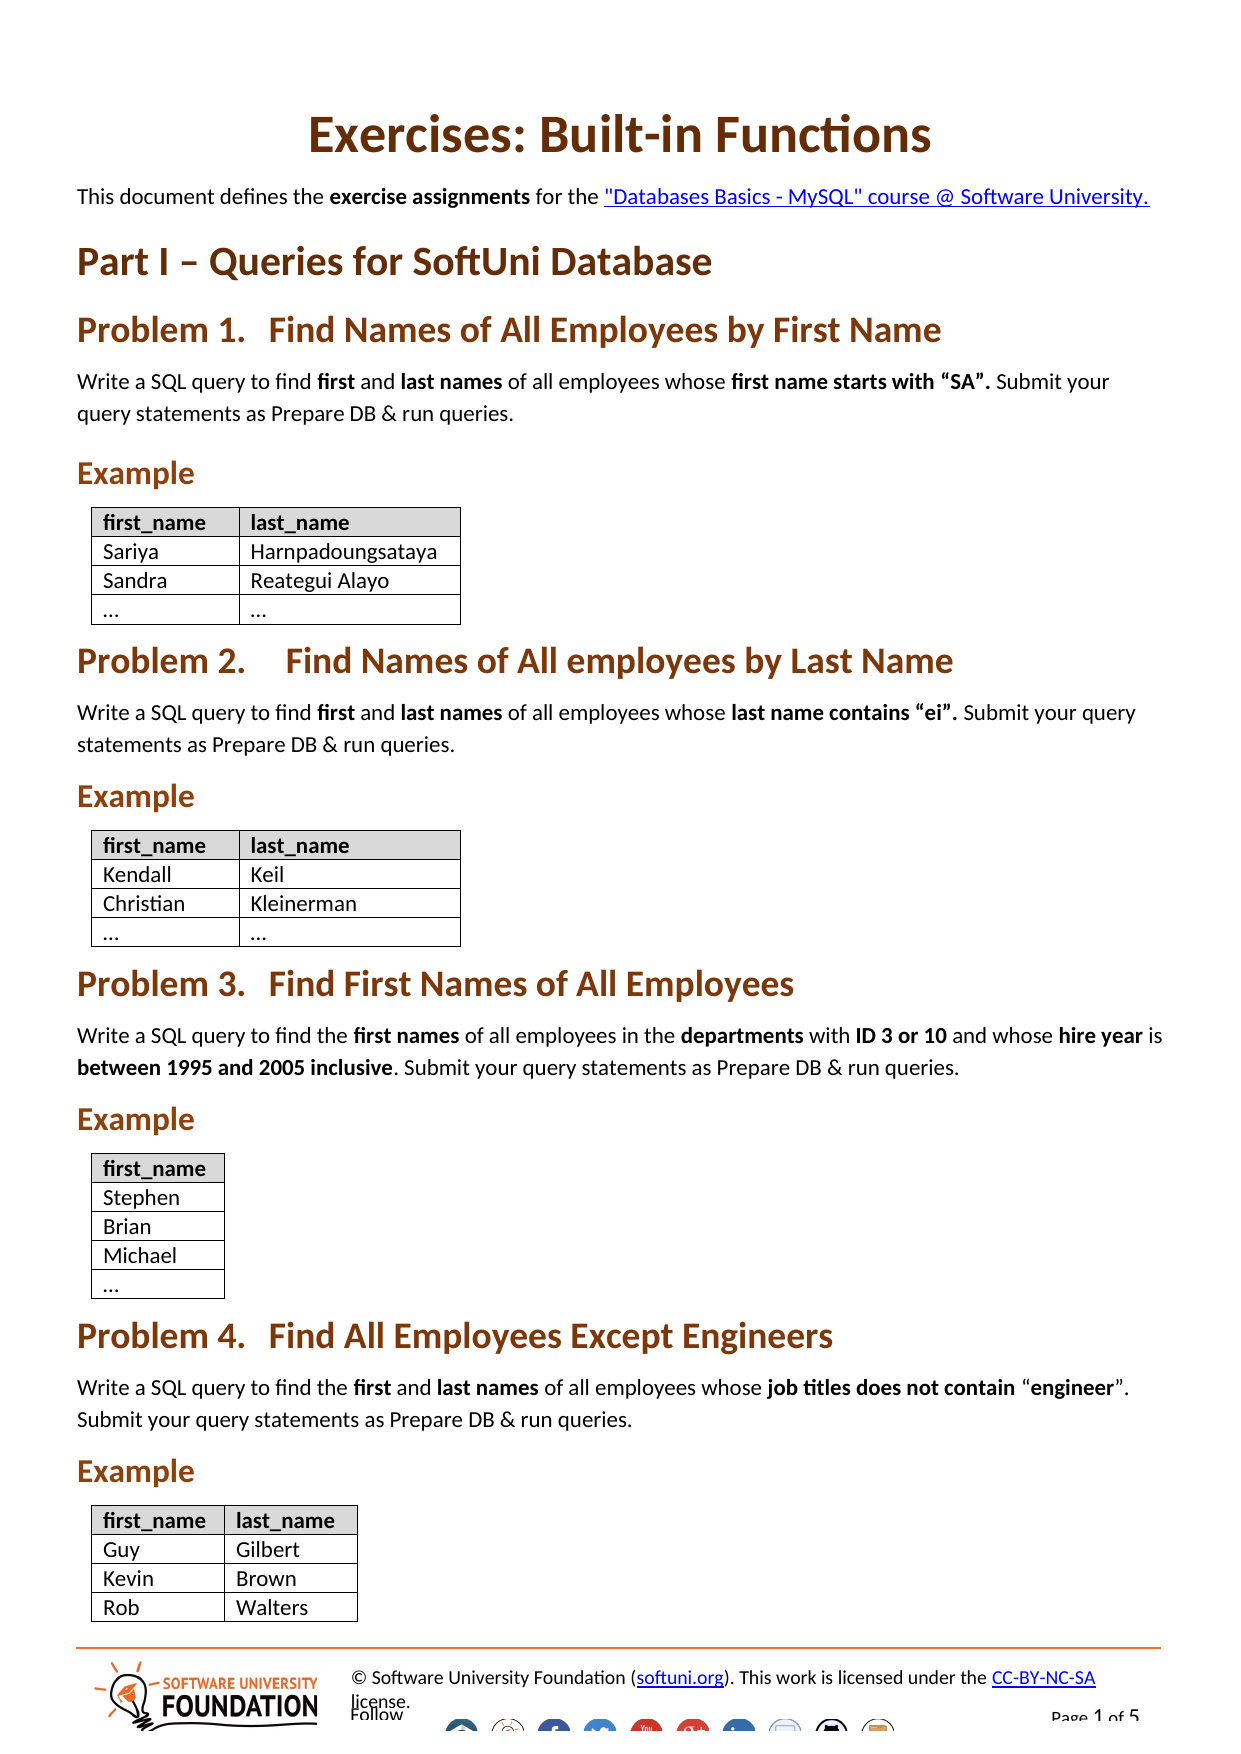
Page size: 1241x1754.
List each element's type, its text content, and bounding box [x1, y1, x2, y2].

subtitle Exercises: Built-in Functions [77, 99, 1163, 166]
table_cell … [92, 595, 239, 623]
table_cell … [92, 918, 239, 946]
subtitle Example [77, 775, 1163, 816]
table_header first_name [92, 831, 239, 859]
picture [583, 1719, 617, 1731]
table_cell Kevin [92, 1564, 224, 1592]
picture [861, 1719, 894, 1731]
table_cell Harnpadoungsataya [240, 537, 460, 565]
table_cell Kendall [92, 860, 239, 888]
picture [768, 1719, 802, 1731]
picture [445, 1719, 478, 1731]
subtitle Find First Names of All Employees [77, 960, 1163, 1006]
subtitle Find All Employees Except Engineers [77, 1312, 1163, 1357]
table_cell Sandra [92, 566, 239, 594]
table_cell Christian [92, 889, 239, 917]
subtitle Example [77, 1449, 1163, 1490]
table_header first_name [92, 1154, 224, 1182]
table_header last_name [225, 1506, 357, 1534]
table_cell Rob [92, 1593, 224, 1621]
subtitle Example [77, 452, 1163, 493]
picture [630, 1719, 663, 1731]
table_header first_name [92, 508, 239, 536]
text This document defines the exercise assignments for the "Databases Basics - MySQL" course @ Software University. [77, 182, 1163, 210]
table_cell Sariya [92, 537, 239, 565]
text Write a SQL query to find the first and last names of all employees whose job titles does not contain “engineer”. Submit your query statements as Prepare DB & run queries. [77, 1373, 1163, 1433]
picture [537, 1719, 571, 1731]
table_header first_name [92, 1506, 224, 1534]
picture [815, 1719, 848, 1731]
table_cell Brian [92, 1212, 224, 1240]
table_cell … [240, 918, 460, 946]
text Write a SQL query to find first and last names of all employees whose first name starts with “SA”. Submit your query statements as Prepare DB & run queries. [77, 367, 1163, 427]
picture [722, 1719, 756, 1731]
table_cell Reategui Alayo [240, 566, 460, 594]
subtitle Find Names of All employees by Last Name [77, 637, 1163, 683]
table_cell … [92, 1270, 224, 1298]
table_cell Brown [225, 1564, 357, 1592]
table_cell … [240, 595, 460, 623]
picture [676, 1719, 709, 1731]
table_cell Guy [92, 1535, 224, 1563]
table_header last_name [240, 508, 460, 536]
table_cell Walters [225, 1593, 357, 1621]
subtitle Find Names of All Employees by First Name [77, 306, 1163, 352]
subtitle Part I – Queries for SoftUni Database [77, 235, 1163, 286]
text Write a SQL query to find first and last names of all employees whose last name contains “ei”. Submit your query statements as Prepare DB & run queries. [77, 698, 1163, 758]
table_cell Stephen [92, 1183, 224, 1211]
picture [93, 1661, 318, 1731]
subtitle Example [77, 1098, 1163, 1138]
table_cell Gilbert [225, 1535, 357, 1563]
table_cell Michael [92, 1241, 224, 1269]
table_header last_name [240, 831, 460, 859]
picture [491, 1719, 524, 1731]
table_cell Keil [240, 860, 460, 888]
table_cell Kleinerman [240, 889, 460, 917]
text Write a SQL query to find the first names of all employees in the departments with ID 3 or 10 and whose hire year is between 1995 and 2005 inclusive. Submit your query statements as Prepare DB & run queries. [77, 1021, 1163, 1081]
